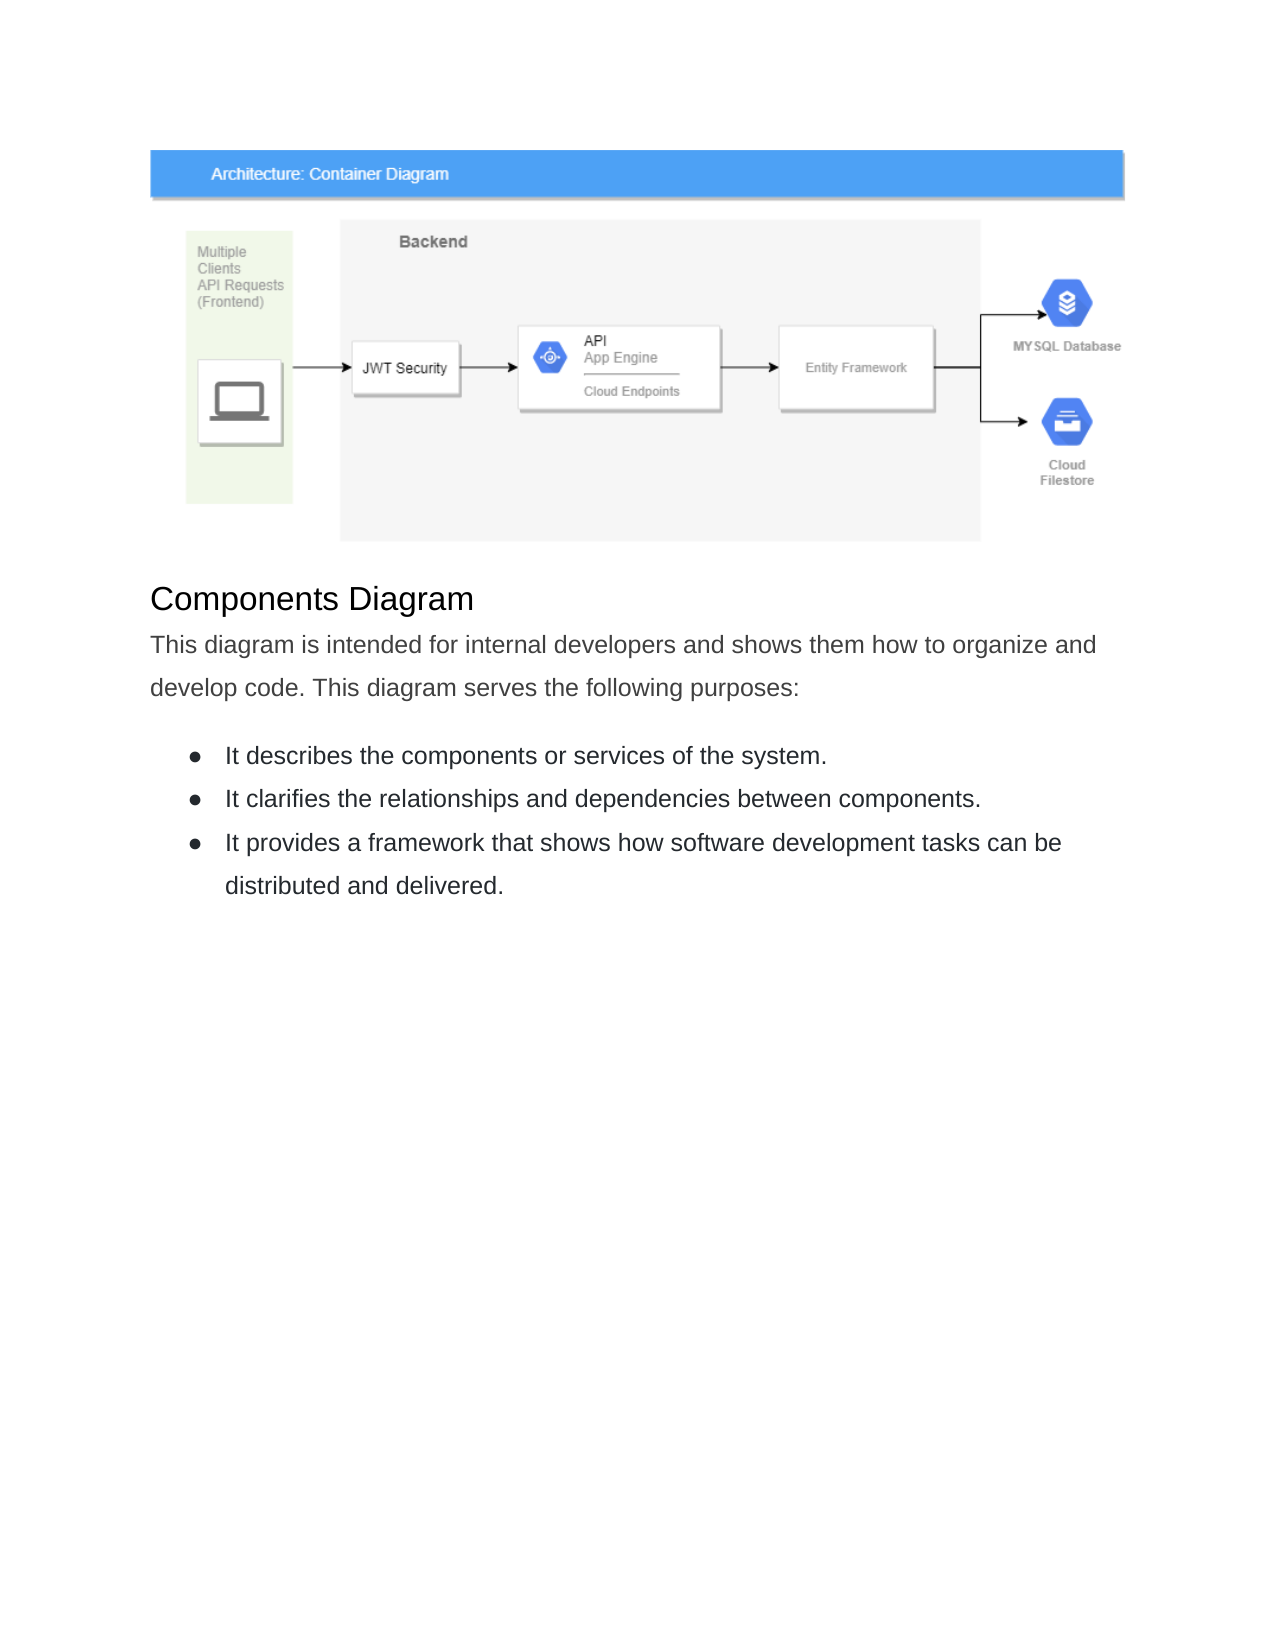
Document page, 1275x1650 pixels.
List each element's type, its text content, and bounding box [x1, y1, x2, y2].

list It clarifies the relationships and dependencies between components. [187, 784, 1125, 813]
list It describes the components or services of the system. [187, 741, 1125, 770]
list It provides a framework that shows how software development tasks can be distributed and delivered. [187, 828, 1125, 899]
picture [150, 150, 1125, 542]
subtitle Components Diagram [150, 579, 1125, 618]
text This diagram is intended for internal developers and shows them how to organize and develop code. This diagram serves the following purposes: [150, 630, 1125, 702]
